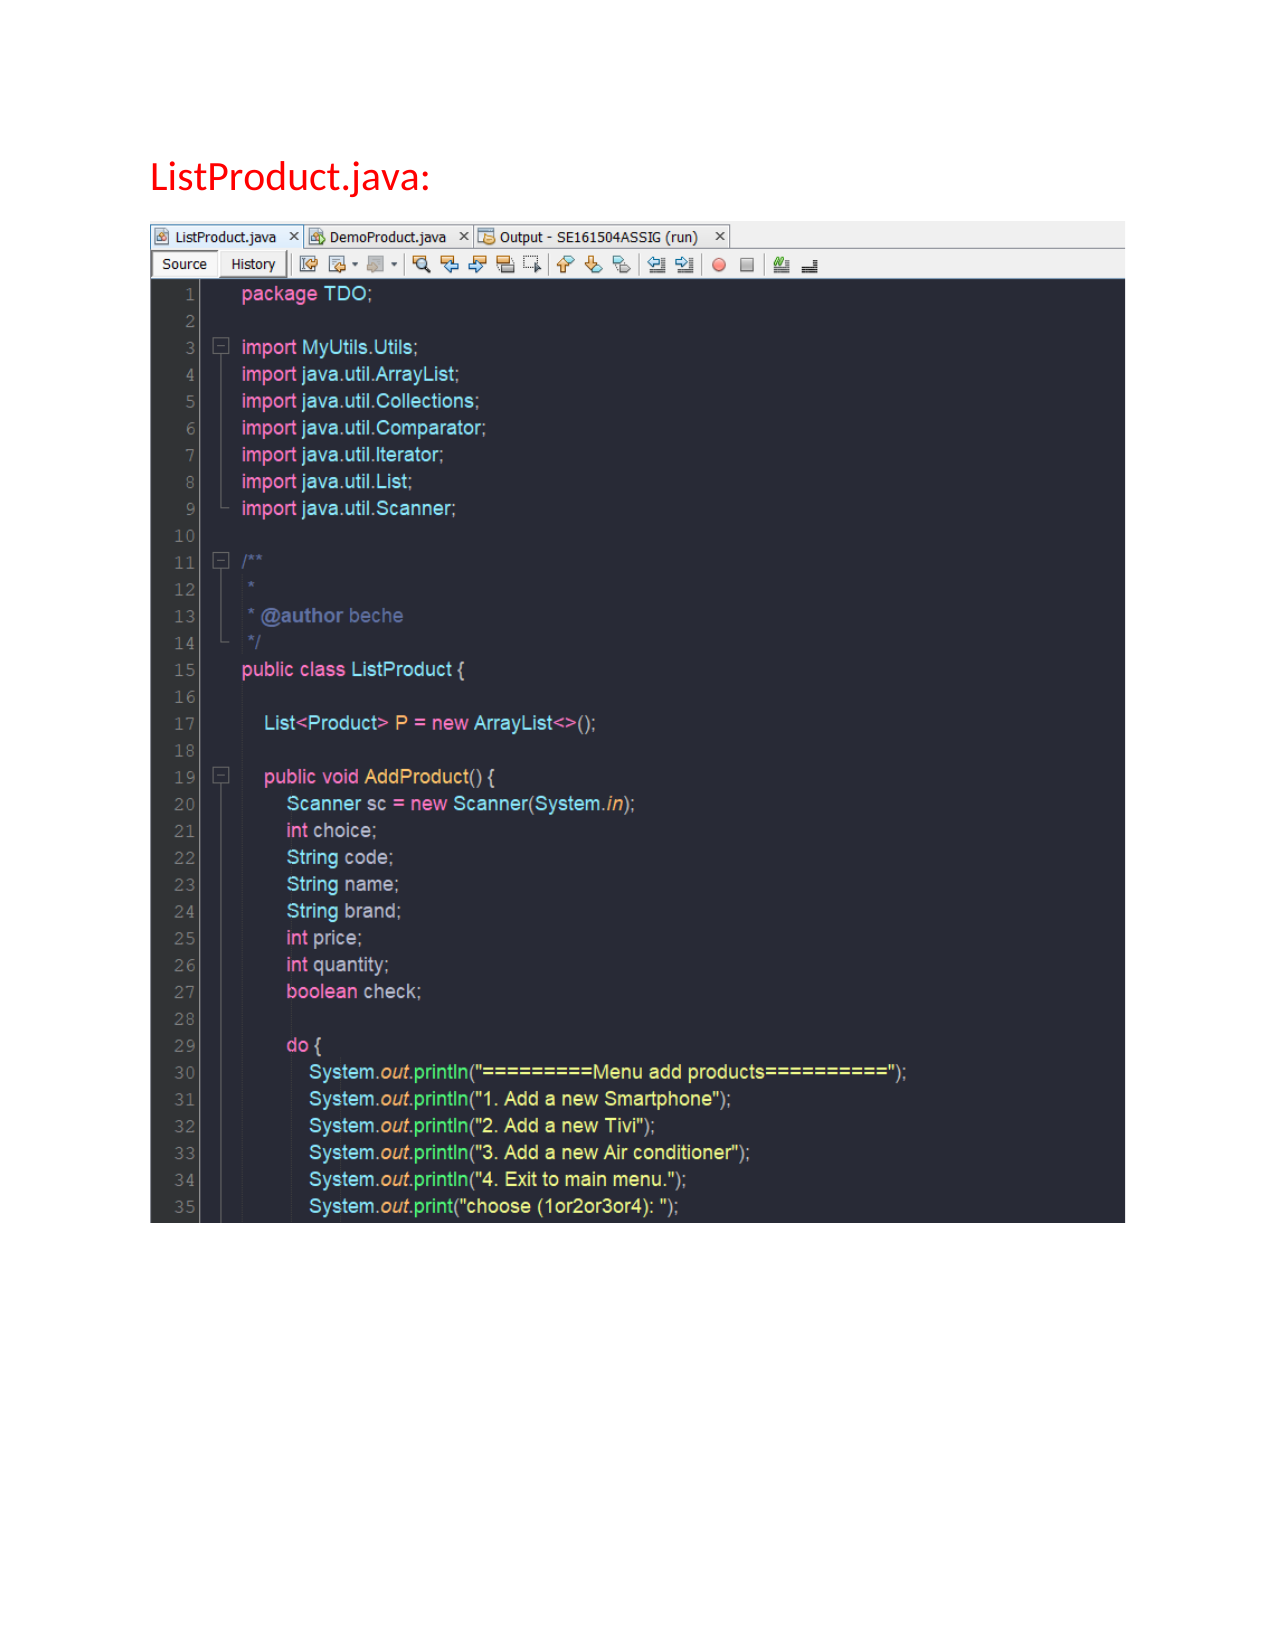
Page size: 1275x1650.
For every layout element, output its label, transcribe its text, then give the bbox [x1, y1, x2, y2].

picture [150, 221, 1125, 1223]
text ListProduct.java: [150, 150, 1125, 201]
